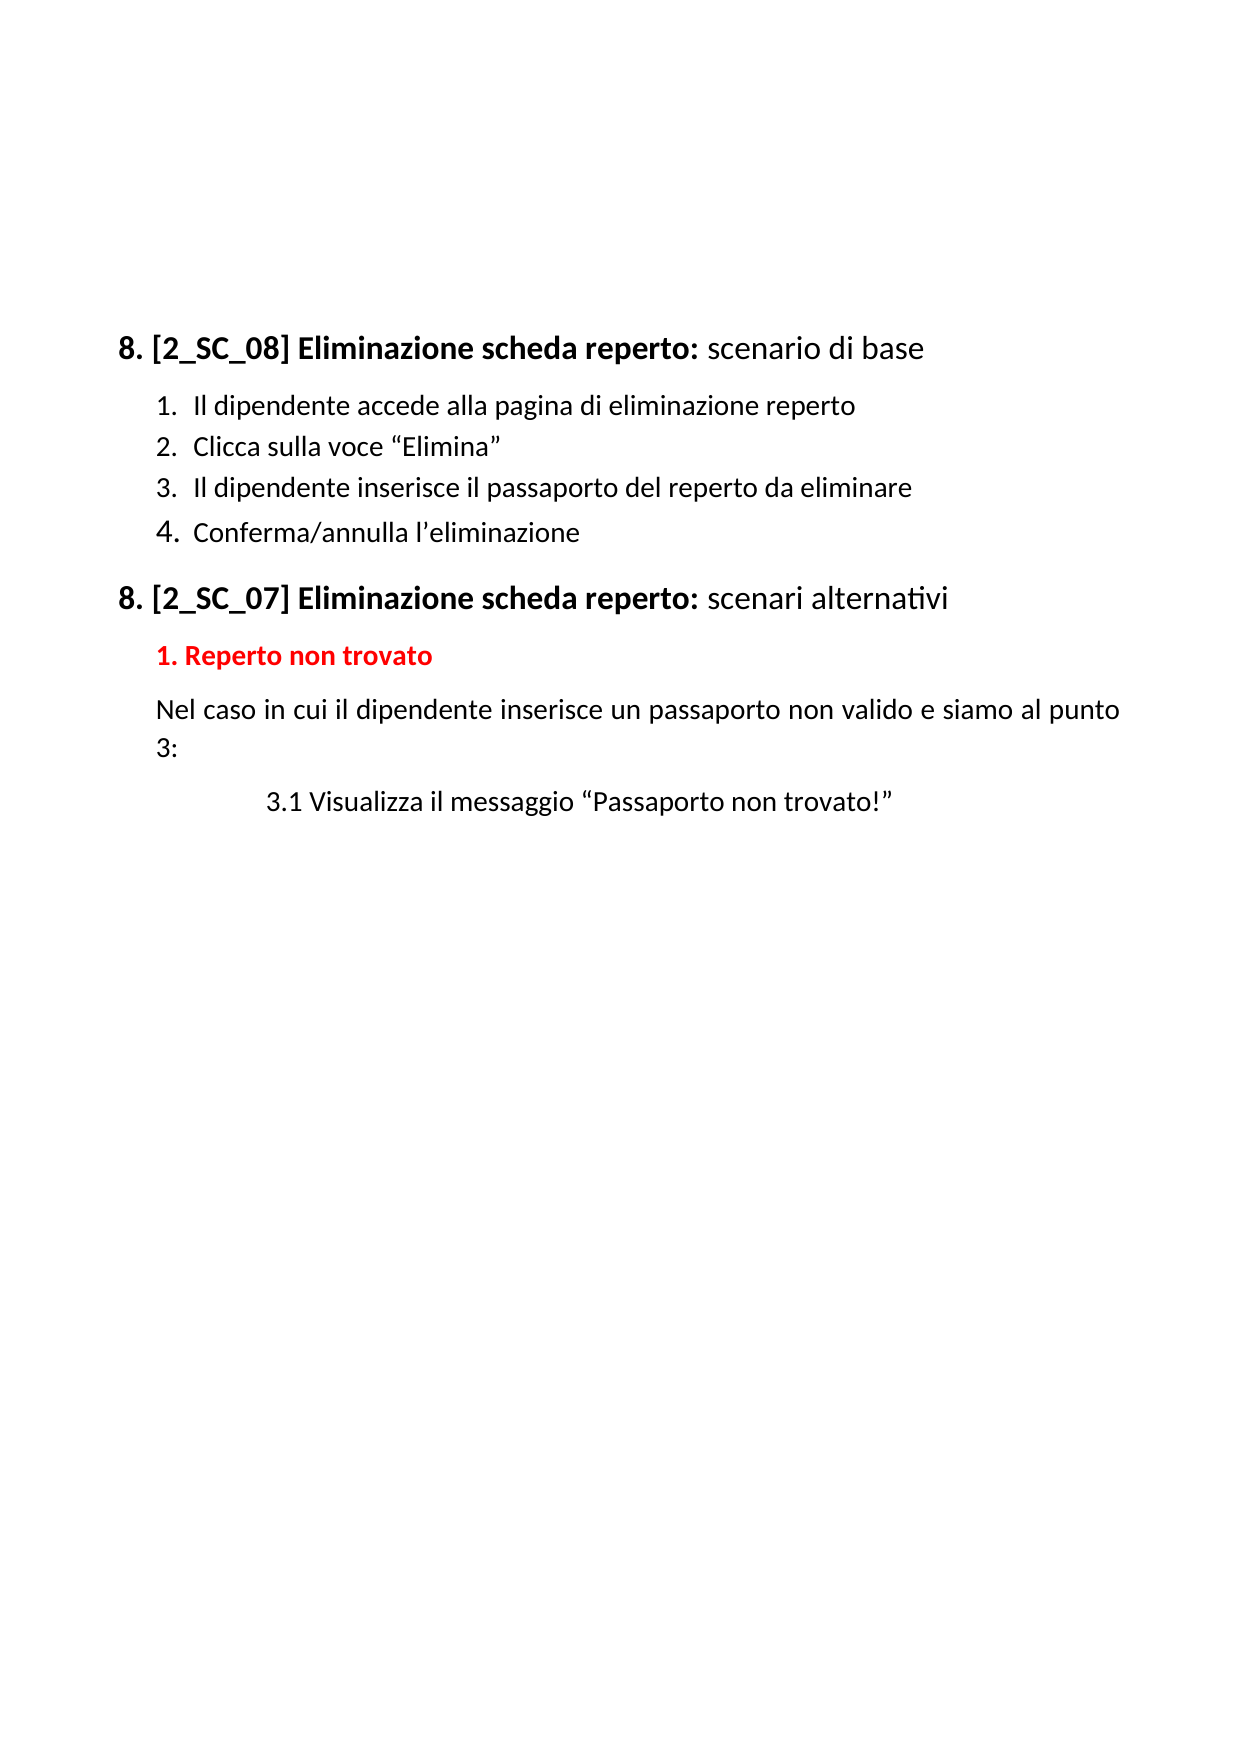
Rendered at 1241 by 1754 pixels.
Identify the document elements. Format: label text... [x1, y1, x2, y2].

text Nel caso in cui il dipendente inserisce un passaporto non valido e siamo al punto 3: [156, 691, 1122, 765]
list Conferma/annulla l’eliminazione [156, 509, 1122, 550]
text 1. Reperto non trovato [118, 637, 1122, 673]
text 8. [2_SC_08] Eliminazione scheda reperto: scenario di base [118, 327, 1122, 368]
list Clicca sulla voce “Elimina” [156, 428, 1122, 463]
list Il dipendente inserisce il passaporto del reperto da eliminare [156, 469, 1122, 504]
list Il dipendente accede alla pagina di eliminazione reperto [156, 387, 1122, 422]
text 8. [2_SC_07] Eliminazione scheda reperto: scenari alternativi [118, 577, 1122, 618]
text 3.1 Visualizza il messaggio “Passaporto non trovato!” [156, 783, 1122, 819]
